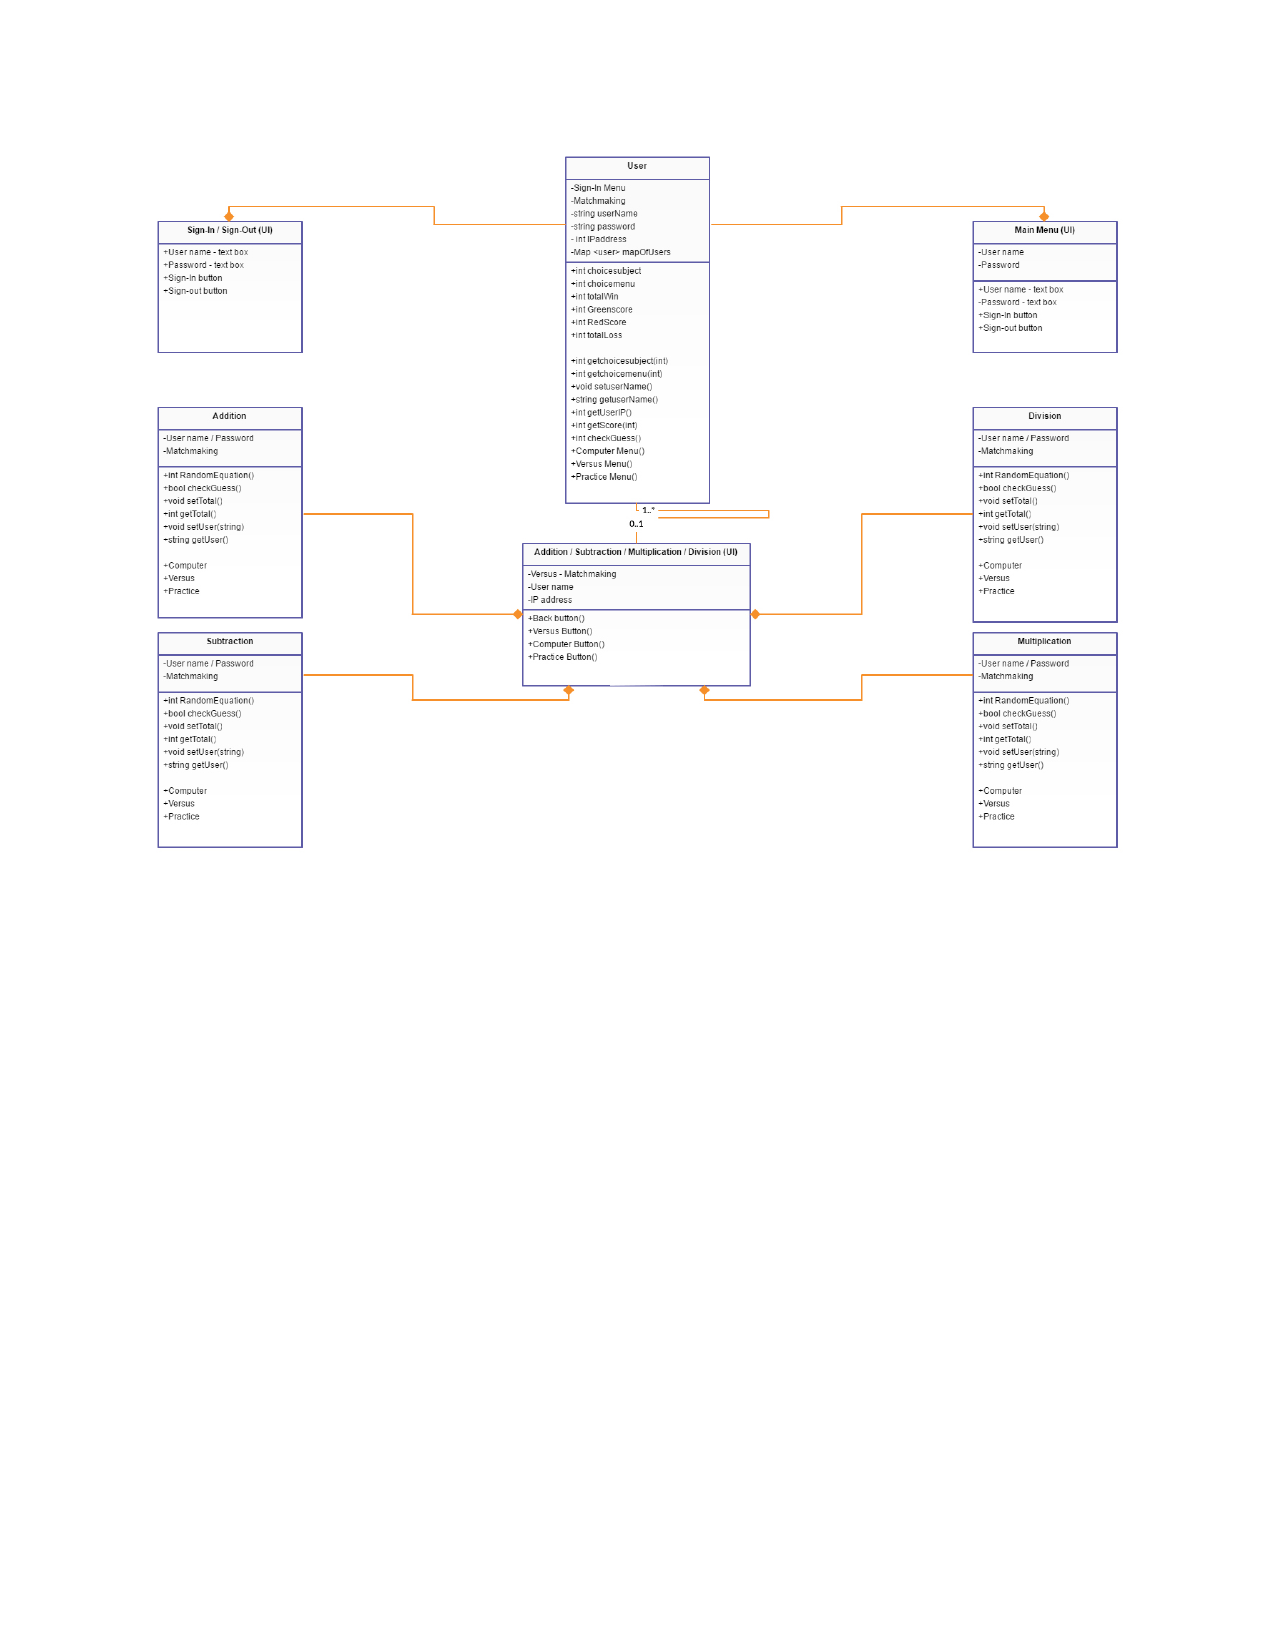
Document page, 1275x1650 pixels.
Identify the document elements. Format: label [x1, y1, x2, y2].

picture [150, 150, 1125, 882]
